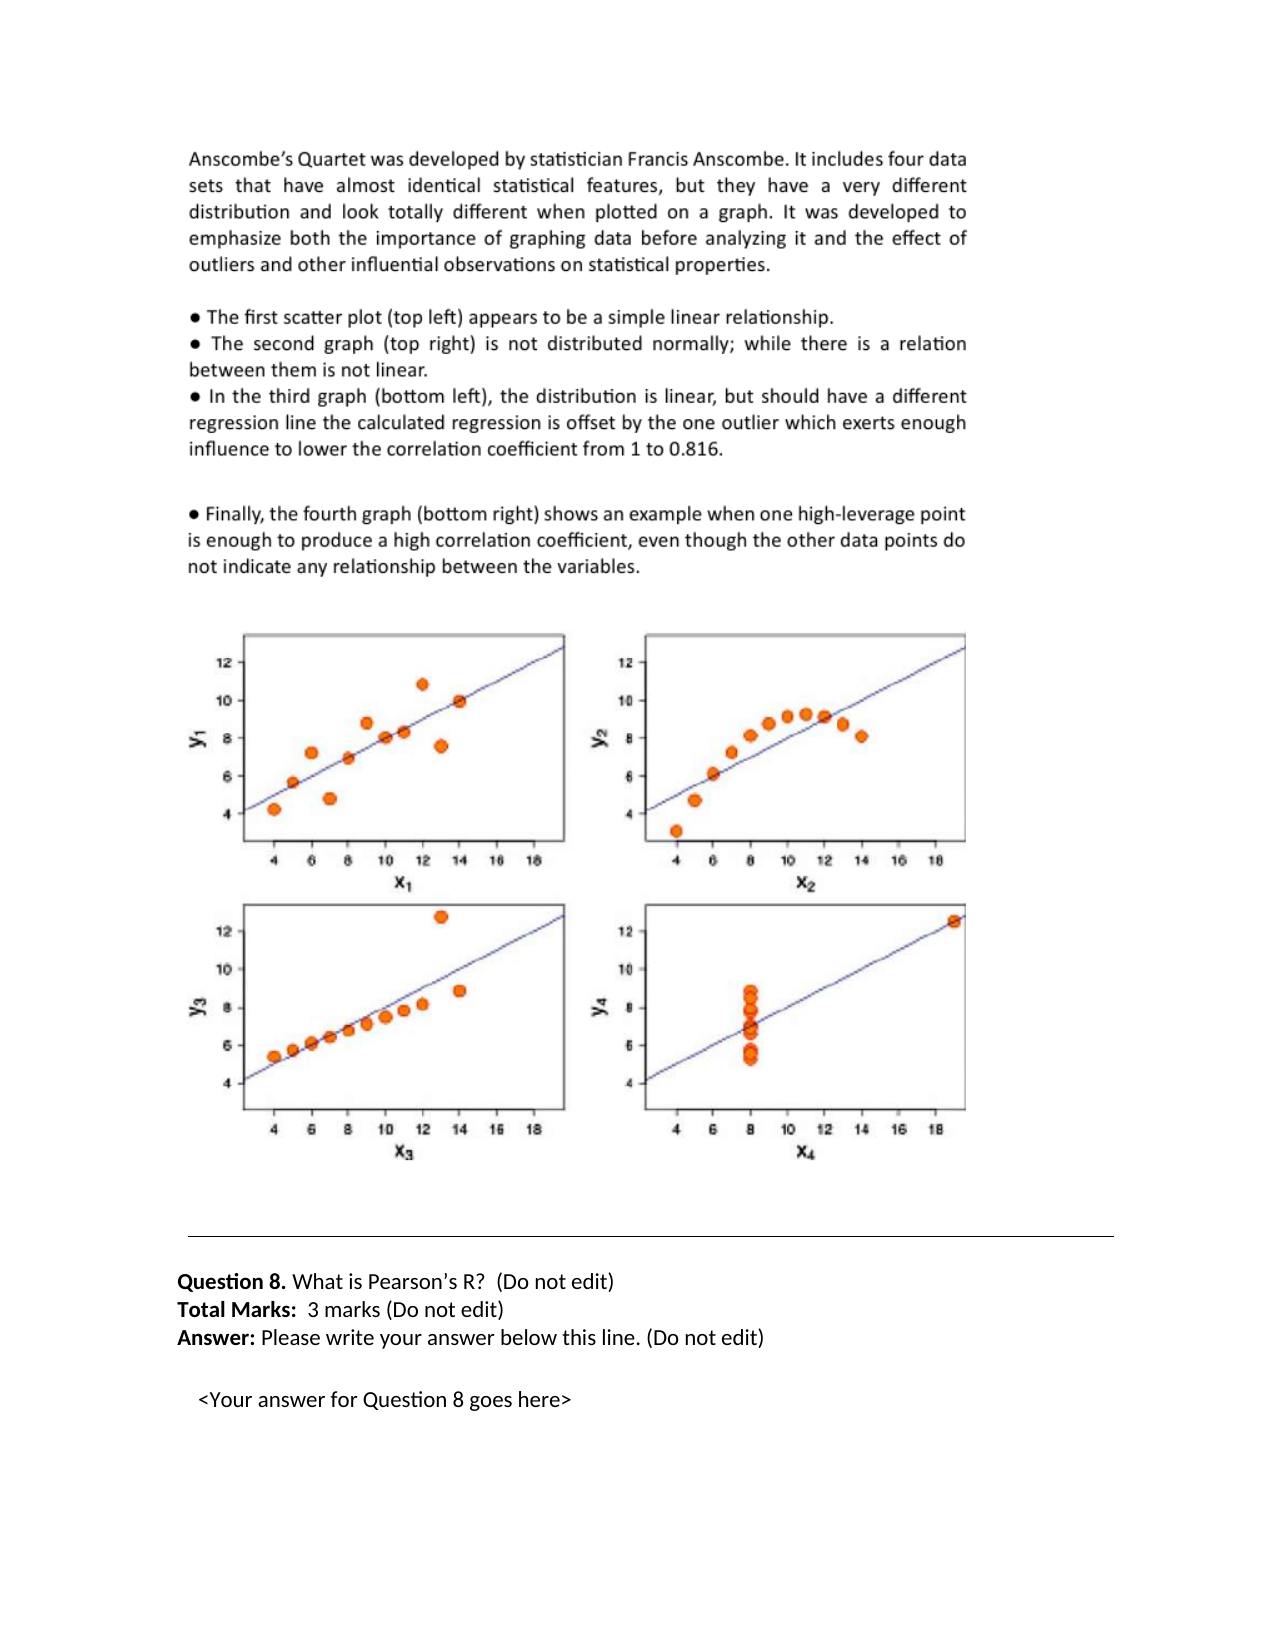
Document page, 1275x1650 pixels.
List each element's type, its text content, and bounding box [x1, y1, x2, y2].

subtitle <Your answer for Question 8 goes here> [187, 1385, 1114, 1413]
text Total Marks: 3 marks (Do not edit) [177, 1295, 1114, 1323]
text Answer: Please write your answer below this line. (Do not edit) [177, 1323, 1097, 1351]
text Question 8. What is Pearson’s R? (Do not edit) [177, 1267, 1114, 1295]
picture [177, 488, 1021, 1204]
picture [177, 147, 1016, 487]
